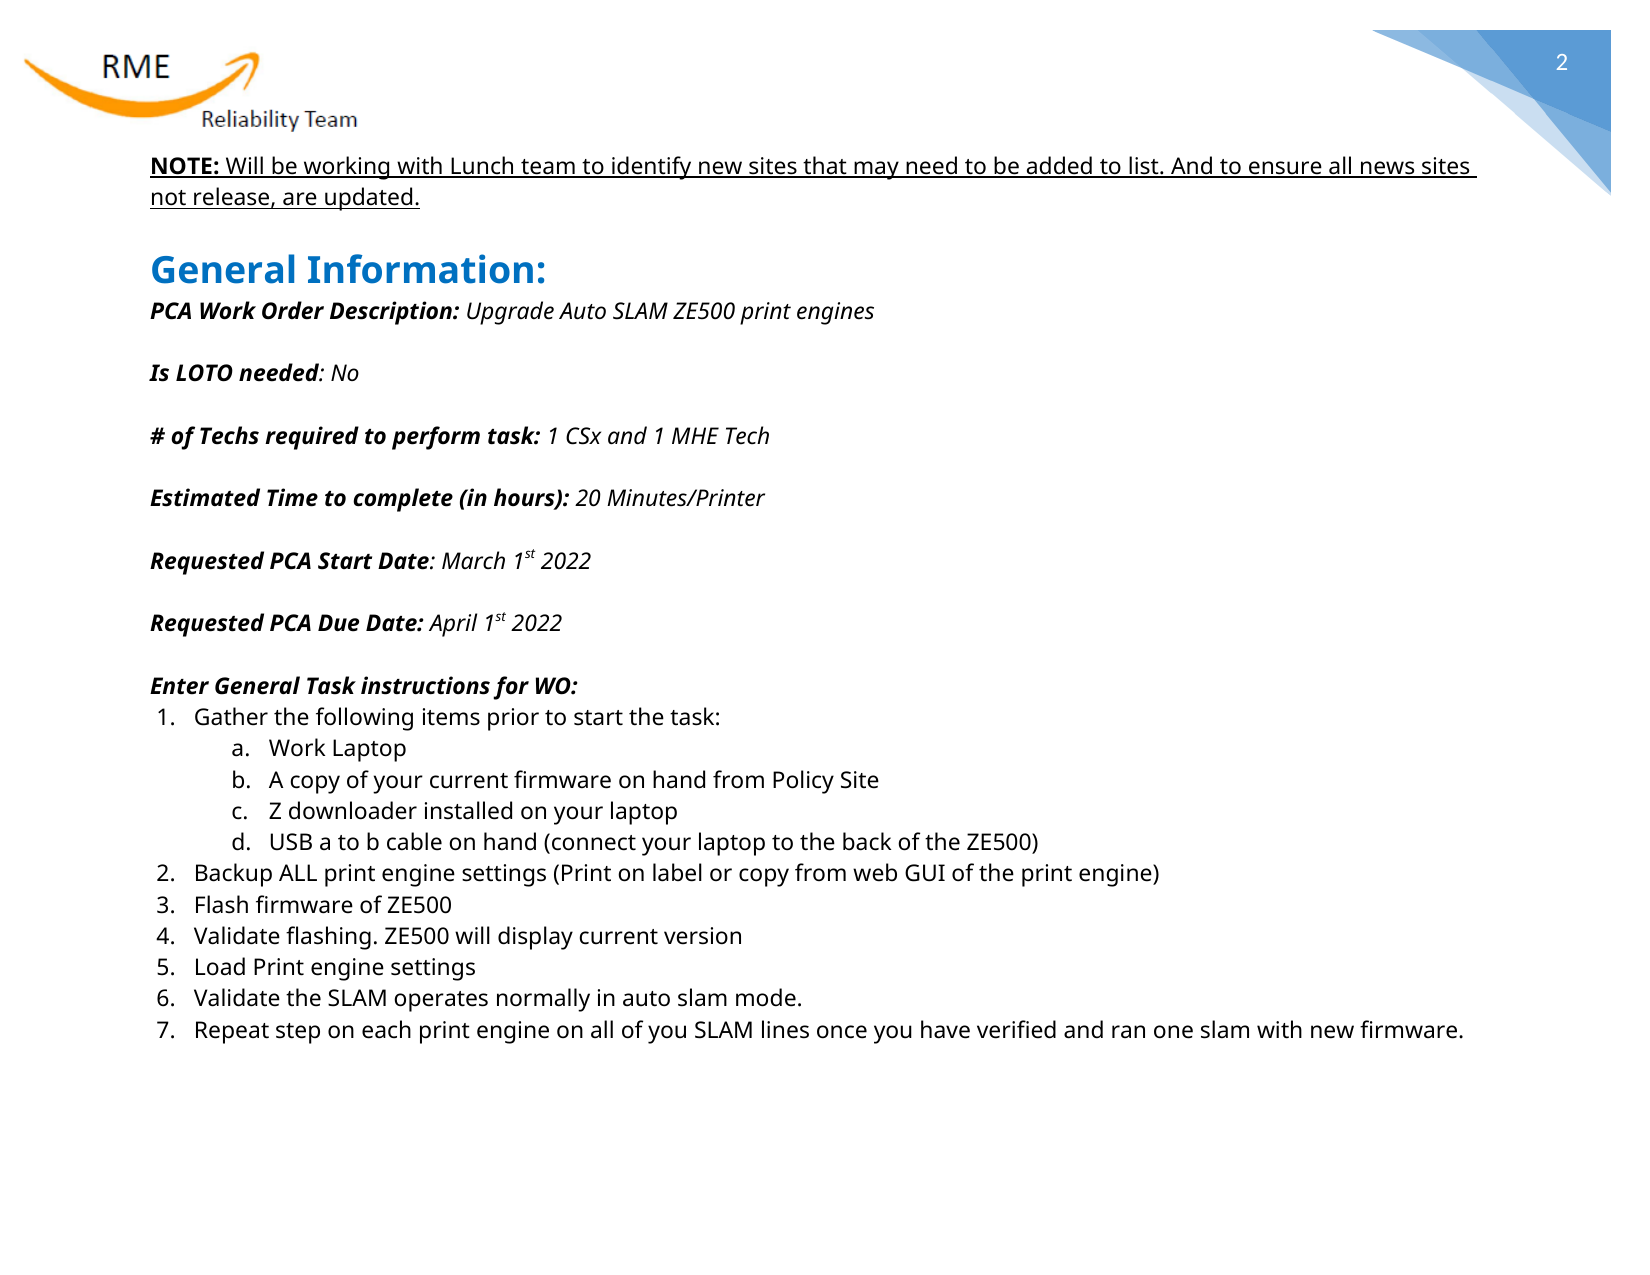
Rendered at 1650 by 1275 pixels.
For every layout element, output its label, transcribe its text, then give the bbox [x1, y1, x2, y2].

list Work Laptop [231, 732, 1500, 763]
list Backup ALL print engine settings (Print on label or copy from web GUI of the print engine) [156, 857, 1500, 888]
list A copy of your current firmware on hand from Policy Site [231, 763, 1500, 795]
text Requested PCA Start Date: March 1st 2022 [150, 545, 1500, 576]
text Estimated Time to complete (in hours): 20 Minutes/Printer [150, 482, 1500, 513]
text PCA Work Order Description: Upgrade Auto SLAM ZE500 print engines [150, 295, 1500, 326]
list Gather the following items prior to start the task: [156, 701, 1500, 732]
text Enter General Task instructions for WO: [150, 670, 1500, 701]
text # of Techs required to perform task: 1 CSx and 1 MHE Tech [150, 420, 1500, 451]
picture [7, 28, 377, 149]
picture [1372, 30, 1611, 196]
list USB a to b cable on hand (connect your laptop to the back of the ZE500) [231, 826, 1500, 857]
text General Information: [150, 244, 1500, 295]
list Validate the SLAM operates normally in auto slam mode. [156, 982, 1500, 1013]
text NOTE: Will be working with Lunch team to identify new sites that may need to be added to list. And to ensure all news sites not release, are updated. [150, 150, 1500, 212]
list Flash firmware of ZE500 [156, 888, 1500, 920]
list Z downloader installed on your laptop [231, 795, 1500, 826]
text Requested PCA Due Date: April 1st 2022 [150, 607, 1500, 638]
list Validate flashing. ZE500 will display current version [156, 920, 1500, 951]
list Repeat step on each print engine on all of you SLAM lines once you have verified and ran one slam with new firmware. [156, 1013, 1500, 1045]
text Is LOTO needed: No [150, 357, 1500, 388]
list Load Print engine settings [156, 951, 1500, 982]
